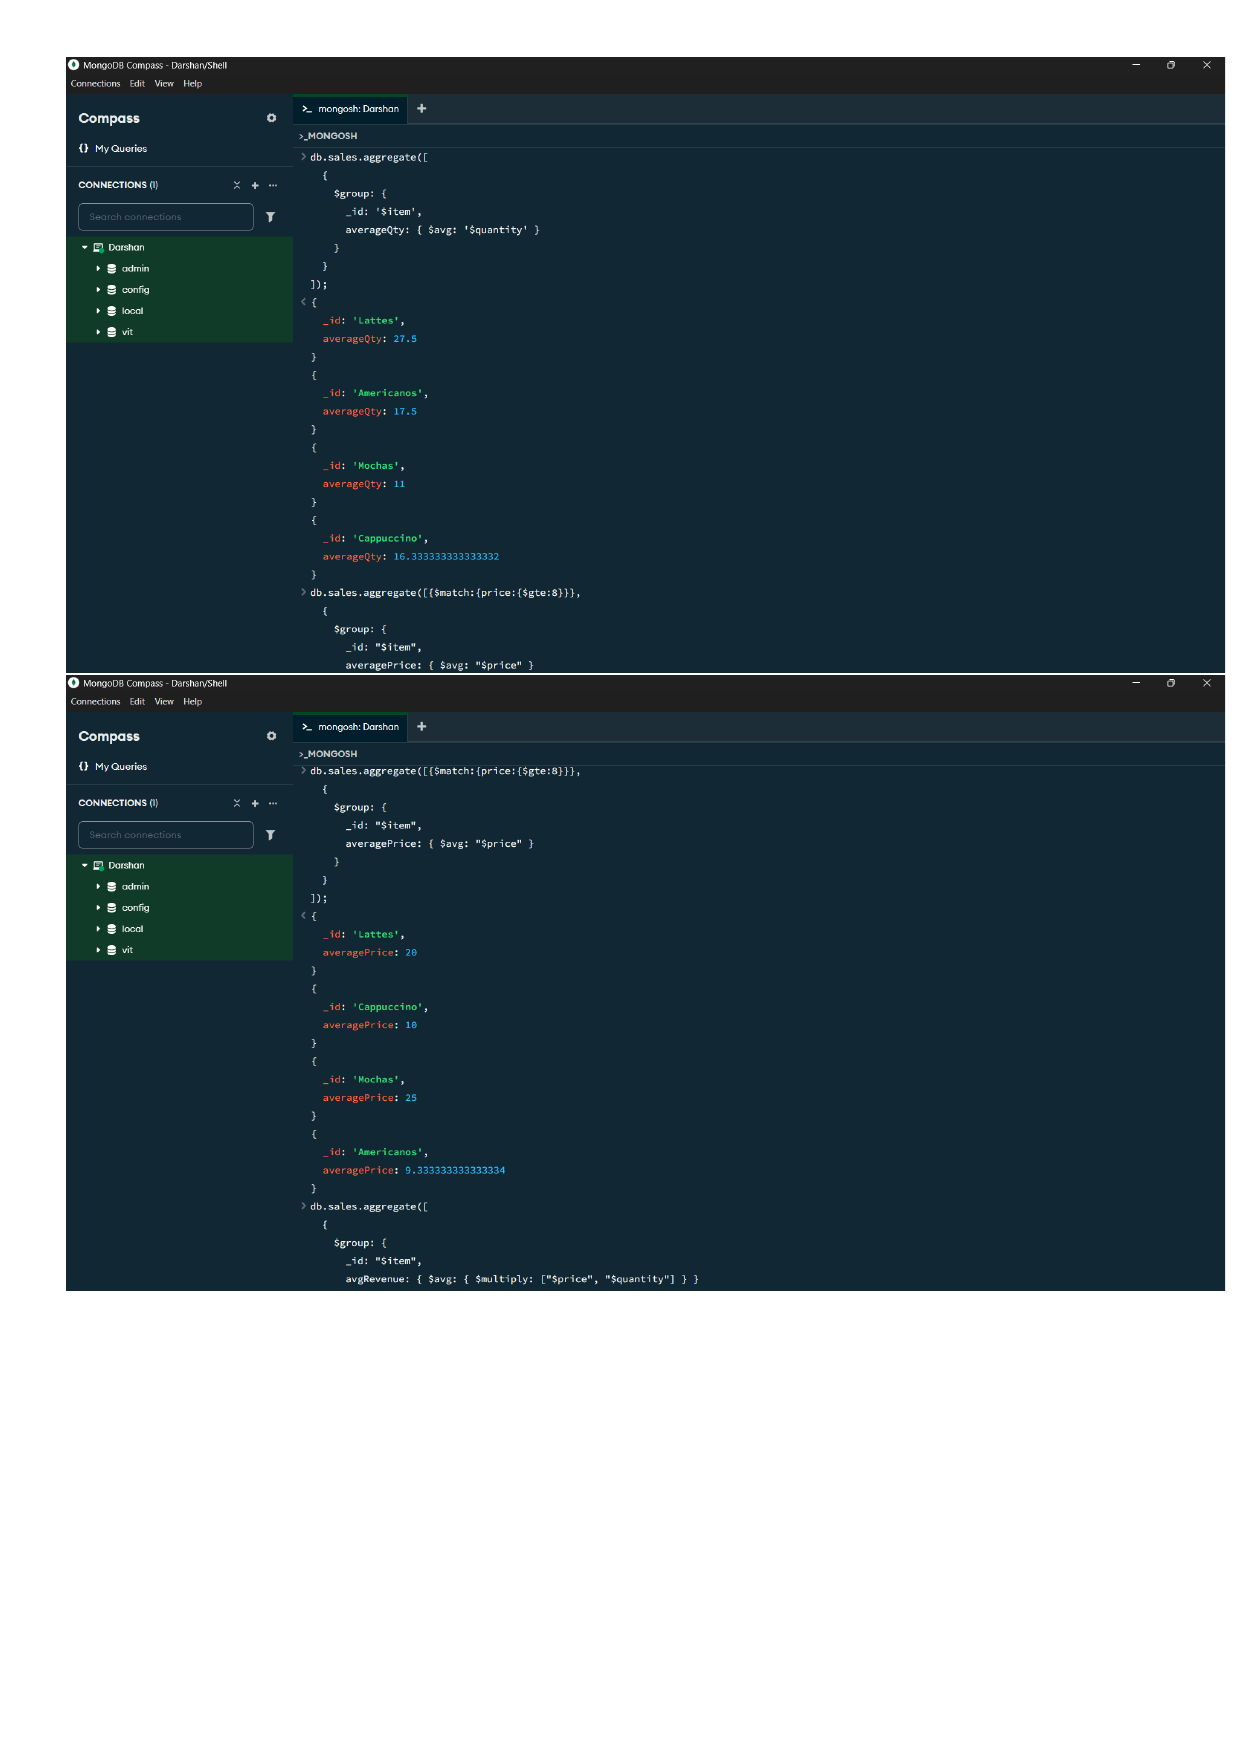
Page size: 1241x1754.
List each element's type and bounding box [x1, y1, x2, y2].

picture [66, 675, 1226, 1291]
picture [66, 57, 1226, 673]
